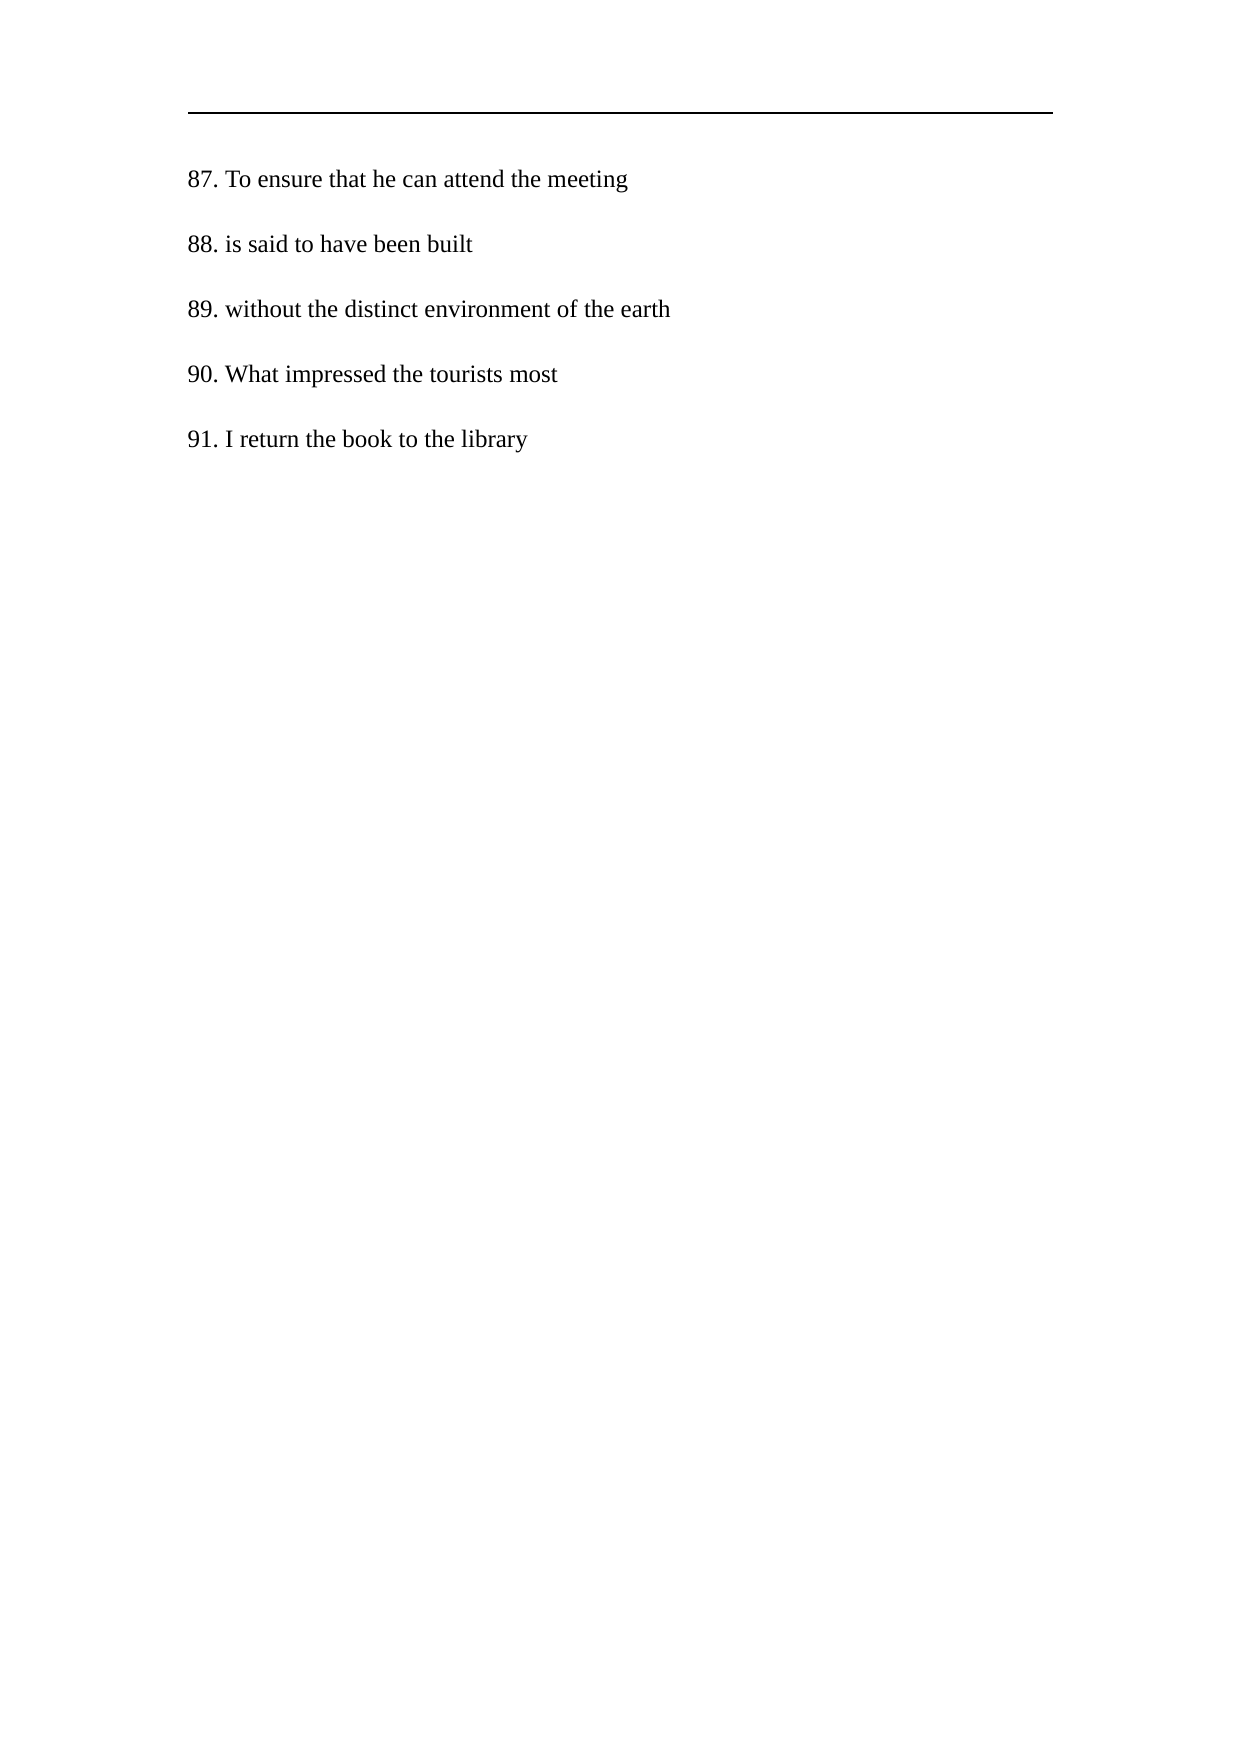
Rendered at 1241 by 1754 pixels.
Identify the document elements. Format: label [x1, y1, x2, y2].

text [187, 162, 1053, 487]
